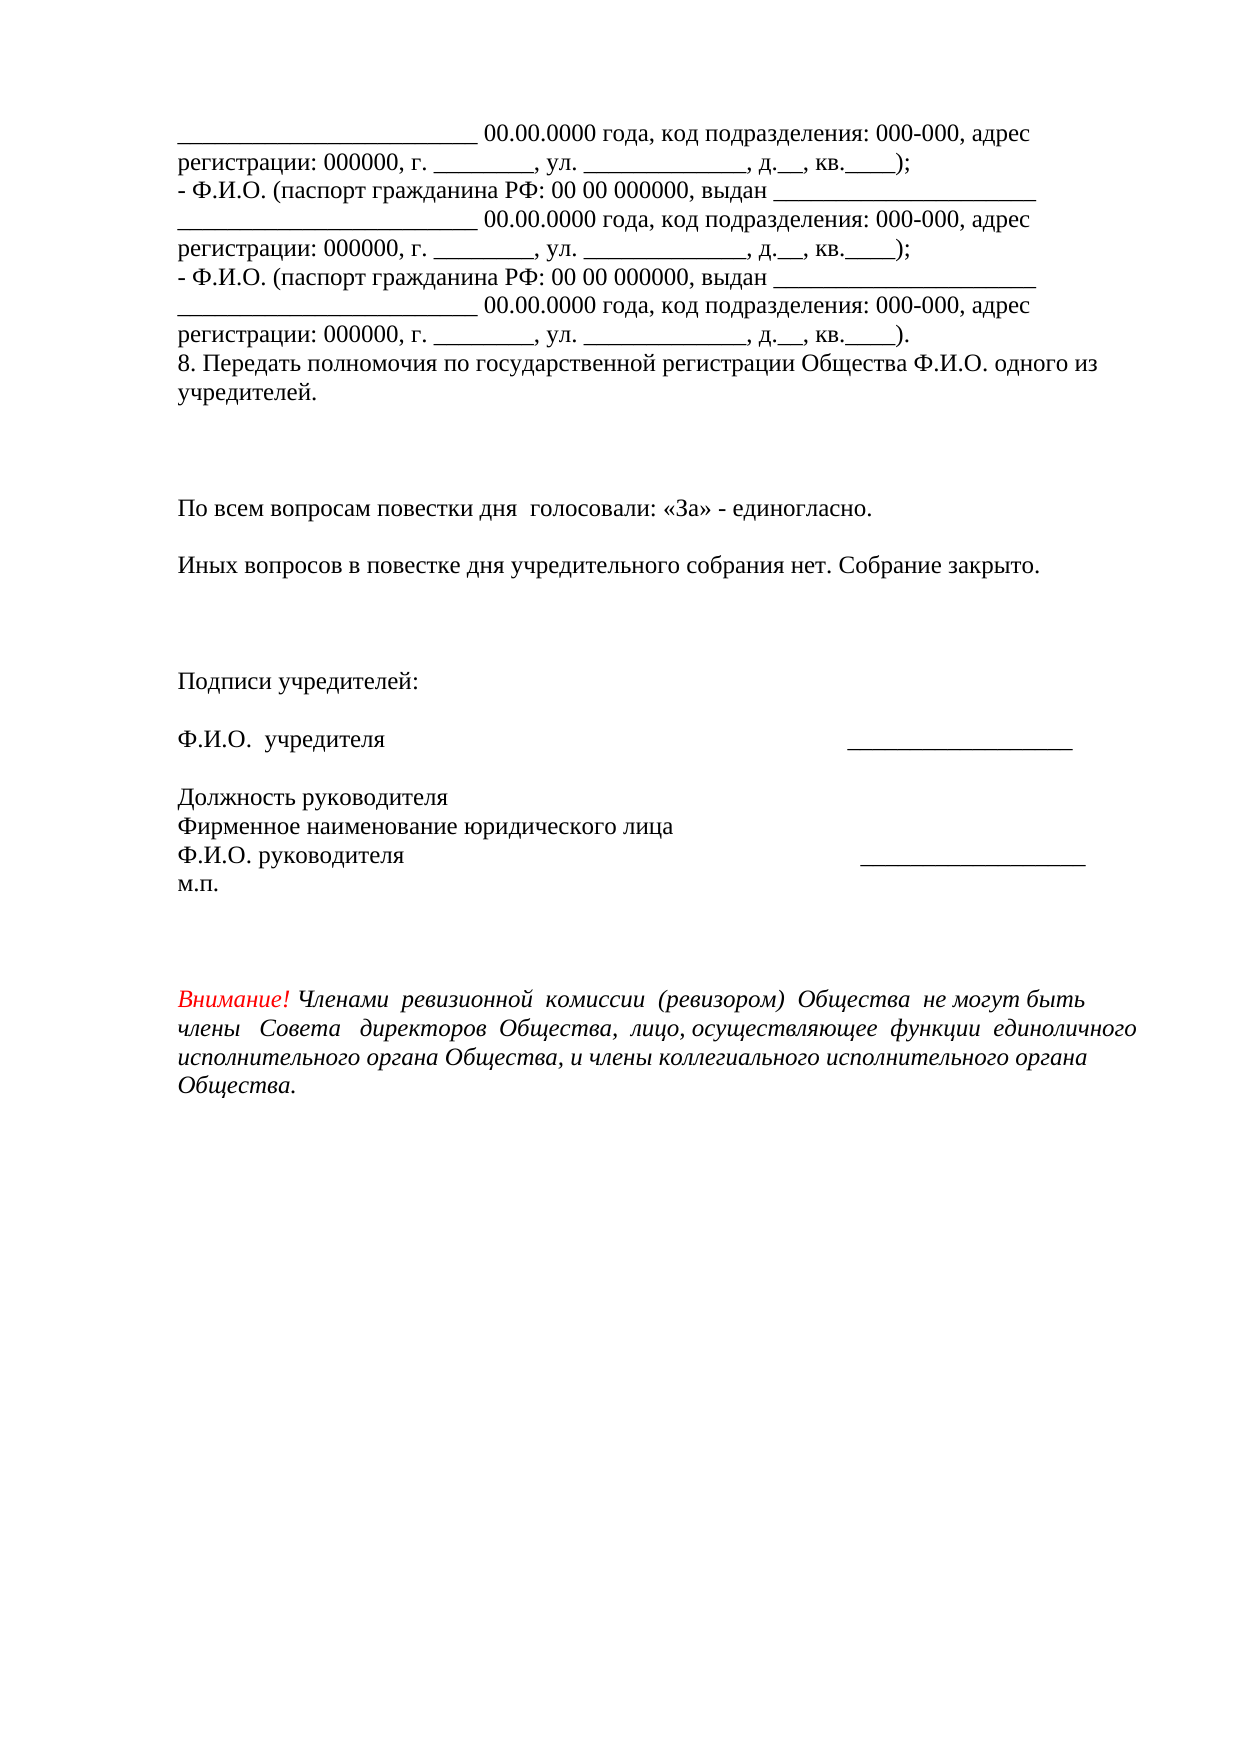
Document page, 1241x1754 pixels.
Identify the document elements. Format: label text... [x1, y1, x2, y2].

text Ф.И.О. учредителя __________________ [177, 724, 1152, 753]
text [177, 118, 1152, 406]
text Иных вопросов в повестке дня учредительного собрания нет. Собрание закрыто. [177, 551, 1152, 579]
text Должность руководителя Фирменное наименование юридического лица Ф.И.О. руководителя __________________ м.п. [177, 782, 1152, 897]
text Подписи учредителей: [177, 666, 1152, 695]
text Внимание! Членами ревизионной комиссии (ревизором) Общества не могут быть члены Совета директоров Общества, лицо, осуществляющее функции единоличного исполнительного органа Общества, и члены коллегиального исполнительного органа Общества. [177, 984, 1152, 1099]
text По всем вопросам повестки дня голосовали: «За» - единогласно. [177, 493, 1152, 521]
